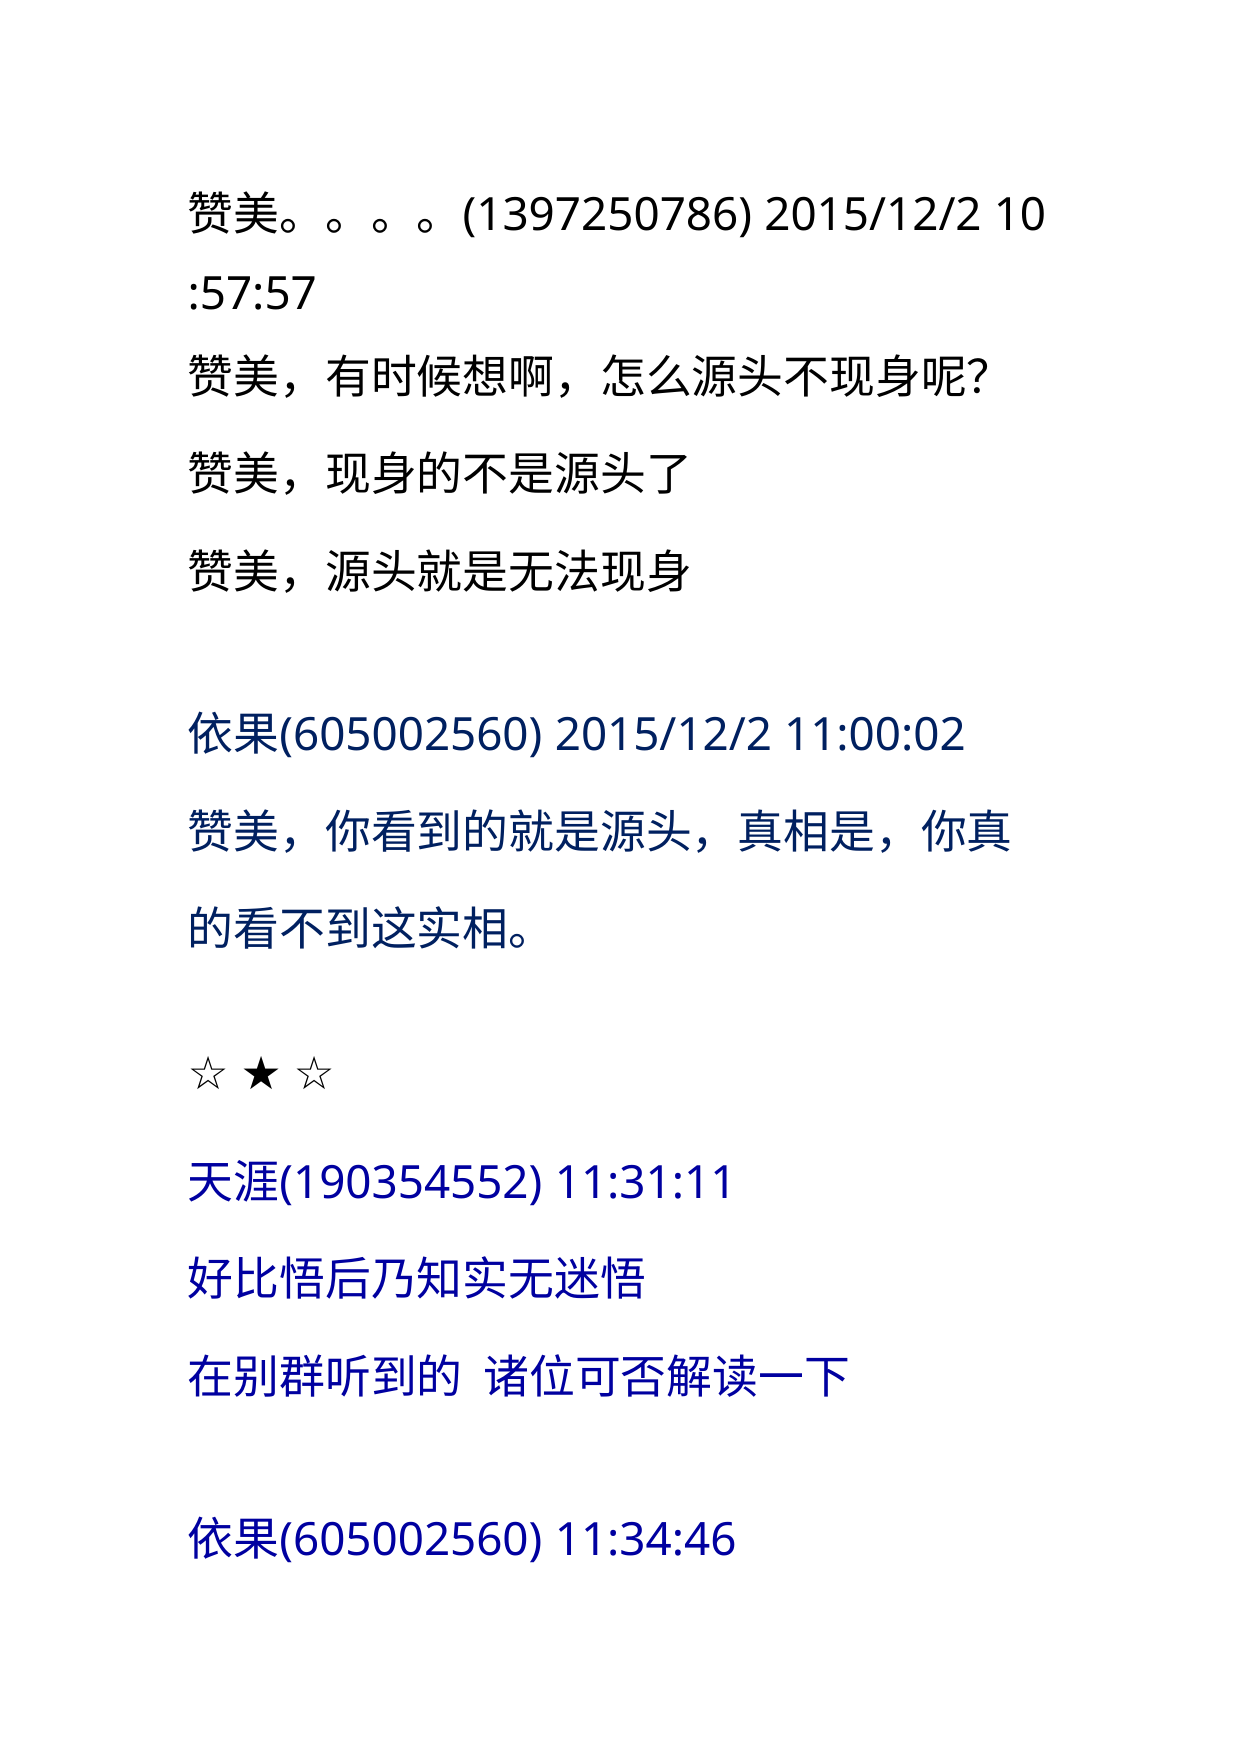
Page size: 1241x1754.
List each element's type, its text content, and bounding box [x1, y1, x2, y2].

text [187, 1129, 1053, 1584]
text 赞美。。。。(1397250786) 2015/12/2 10:57:57 赞美，有时候想啊，怎么源头不现身呢？ 赞美，现身的不是源头了 赞美，源头就是无法现身 依果(605002560) 2015/12/2 11:00:02 赞美，你看到的就是源头，真相是，你真的看不到这实相。 ☆ ★ ☆ [187, 162, 1053, 1104]
